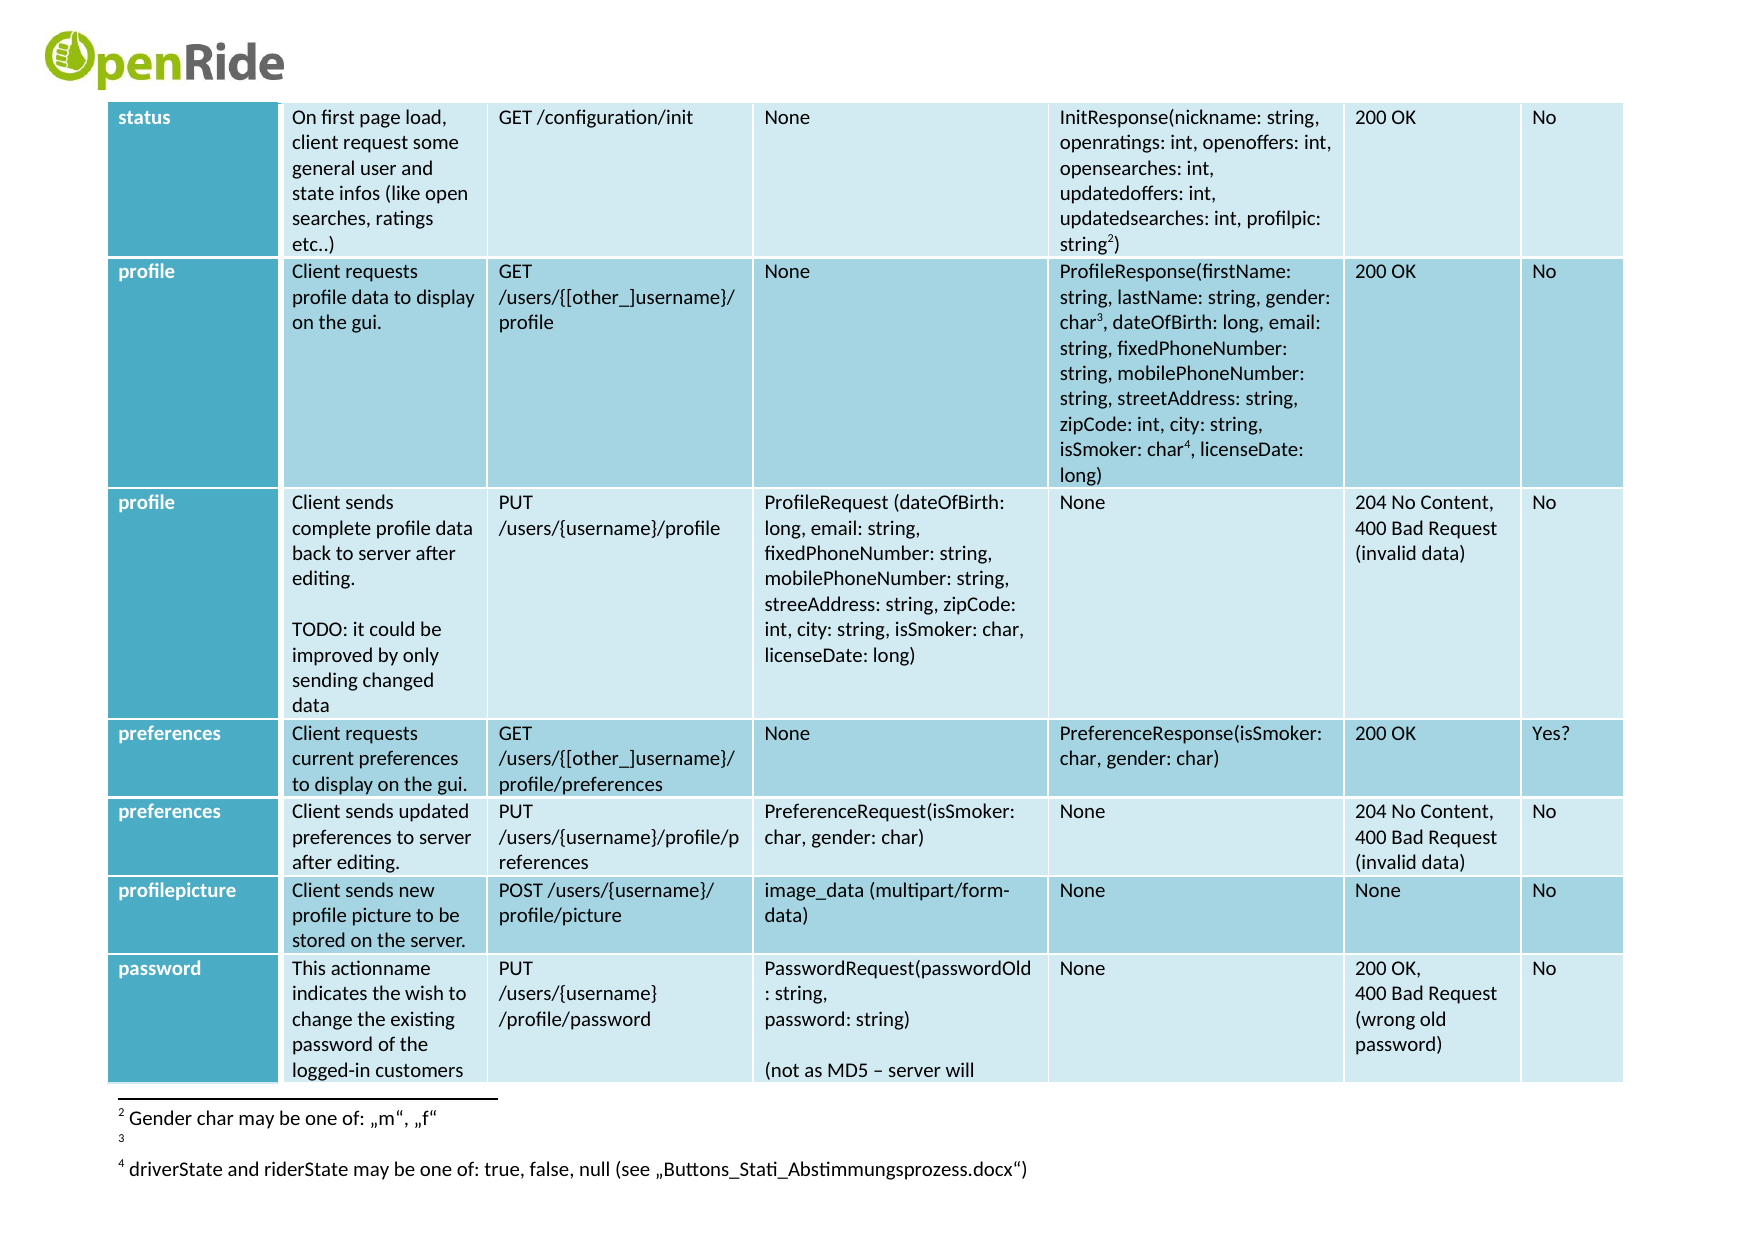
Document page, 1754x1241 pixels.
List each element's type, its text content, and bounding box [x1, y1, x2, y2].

table_cell No [1522, 103, 1623, 256]
table_cell None [1049, 799, 1343, 875]
table_cell profilepicture [108, 877, 278, 953]
table_cell InitResponse(nickname: string, openratings: int, openoffers: int, opensearches: int, updatedoffers: int, updatedsearches: int, profilpic: string) [1049, 103, 1344, 256]
table_cell PreferenceResponse(isSmoker: char, gender: char) [1049, 720, 1343, 796]
table_cell None [1049, 489, 1343, 718]
table_cell PreferenceRequest(isSmoker: char, gender: char) [754, 799, 1048, 875]
table_cell 204 No Content, 400 Bad Request (invalid data) [1345, 489, 1520, 718]
table_cell status [108, 102, 281, 256]
picture [44, 30, 284, 91]
table_cell 200 OK [1345, 720, 1520, 796]
table_cell preferences [108, 720, 278, 796]
table_cell ProfileResponse(firstName: string, lastName: string, gender: char, dateOfBirth: long, email: string, fixedPhoneNumber: string, mobilePhoneNumber: string, streetAddress: string, zipCode: int, city: string, isSmoker: char, licenseDate: long) [1049, 259, 1343, 487]
table_cell Client requests profile data to display on the gui. [284, 259, 486, 487]
table_cell 200 OK [1345, 259, 1520, 487]
table_cell Client sends updated preferences to server after editing. [284, 799, 487, 875]
table_cell None [754, 720, 1047, 796]
table_cell GET /users/{[other_]username}/profile/preferences [488, 720, 752, 796]
table_cell None [1049, 955, 1343, 1082]
table_cell No [1522, 259, 1623, 487]
table_cell GET /configuration/init [488, 103, 753, 256]
table_cell ProfileRequest (dateOfBirth: long, email: string, fixedPhoneNumber: string, mobilePhoneNumber: string, streeAddress: string, zipCode: int, city: string, isSmoker: char, licenseDate: long) [754, 489, 1048, 718]
table_cell No [1522, 799, 1623, 875]
table_cell profile [108, 489, 278, 718]
table_cell None [1345, 877, 1520, 953]
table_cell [1345, 955, 1520, 1082]
table_cell 200 OK [1345, 103, 1521, 256]
table_cell PUT /users/{username}/profile/preferences [488, 799, 752, 875]
table_cell profile [108, 259, 278, 487]
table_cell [754, 955, 1048, 1082]
table_cell No [1522, 877, 1623, 953]
table_cell Client sends complete profile data back to server after editing. TODO: it could be improved by only sending changed data [284, 489, 487, 718]
table_cell POST /users/{username}/ profile/picture [488, 877, 752, 953]
table_cell No [1522, 955, 1623, 1082]
table_cell password [108, 955, 278, 1082]
table_cell Client requests current preferences to display on the gui. [284, 720, 486, 796]
table_cell None [754, 259, 1047, 487]
table_cell No [1522, 489, 1623, 718]
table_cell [284, 955, 487, 1082]
table_cell PUT /users/{username}/profile [488, 489, 752, 718]
table_cell Client sends new profile picture to be stored on the server. [284, 877, 486, 953]
table_cell None [754, 103, 1048, 256]
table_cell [488, 955, 752, 1082]
table_cell image_data (multipart/form-data) [754, 877, 1047, 953]
table_cell preferences [108, 799, 278, 875]
table_cell None [1049, 877, 1343, 953]
table_cell Yes? [1522, 720, 1623, 796]
table_cell GET /users/{[other_]username}/profile [488, 259, 752, 487]
table_cell 204 No Content, 400 Bad Request (invalid data) [1345, 799, 1520, 875]
table_cell On first page load, client request some general user and state infos (like open searches, ratings etc..) [284, 103, 487, 256]
